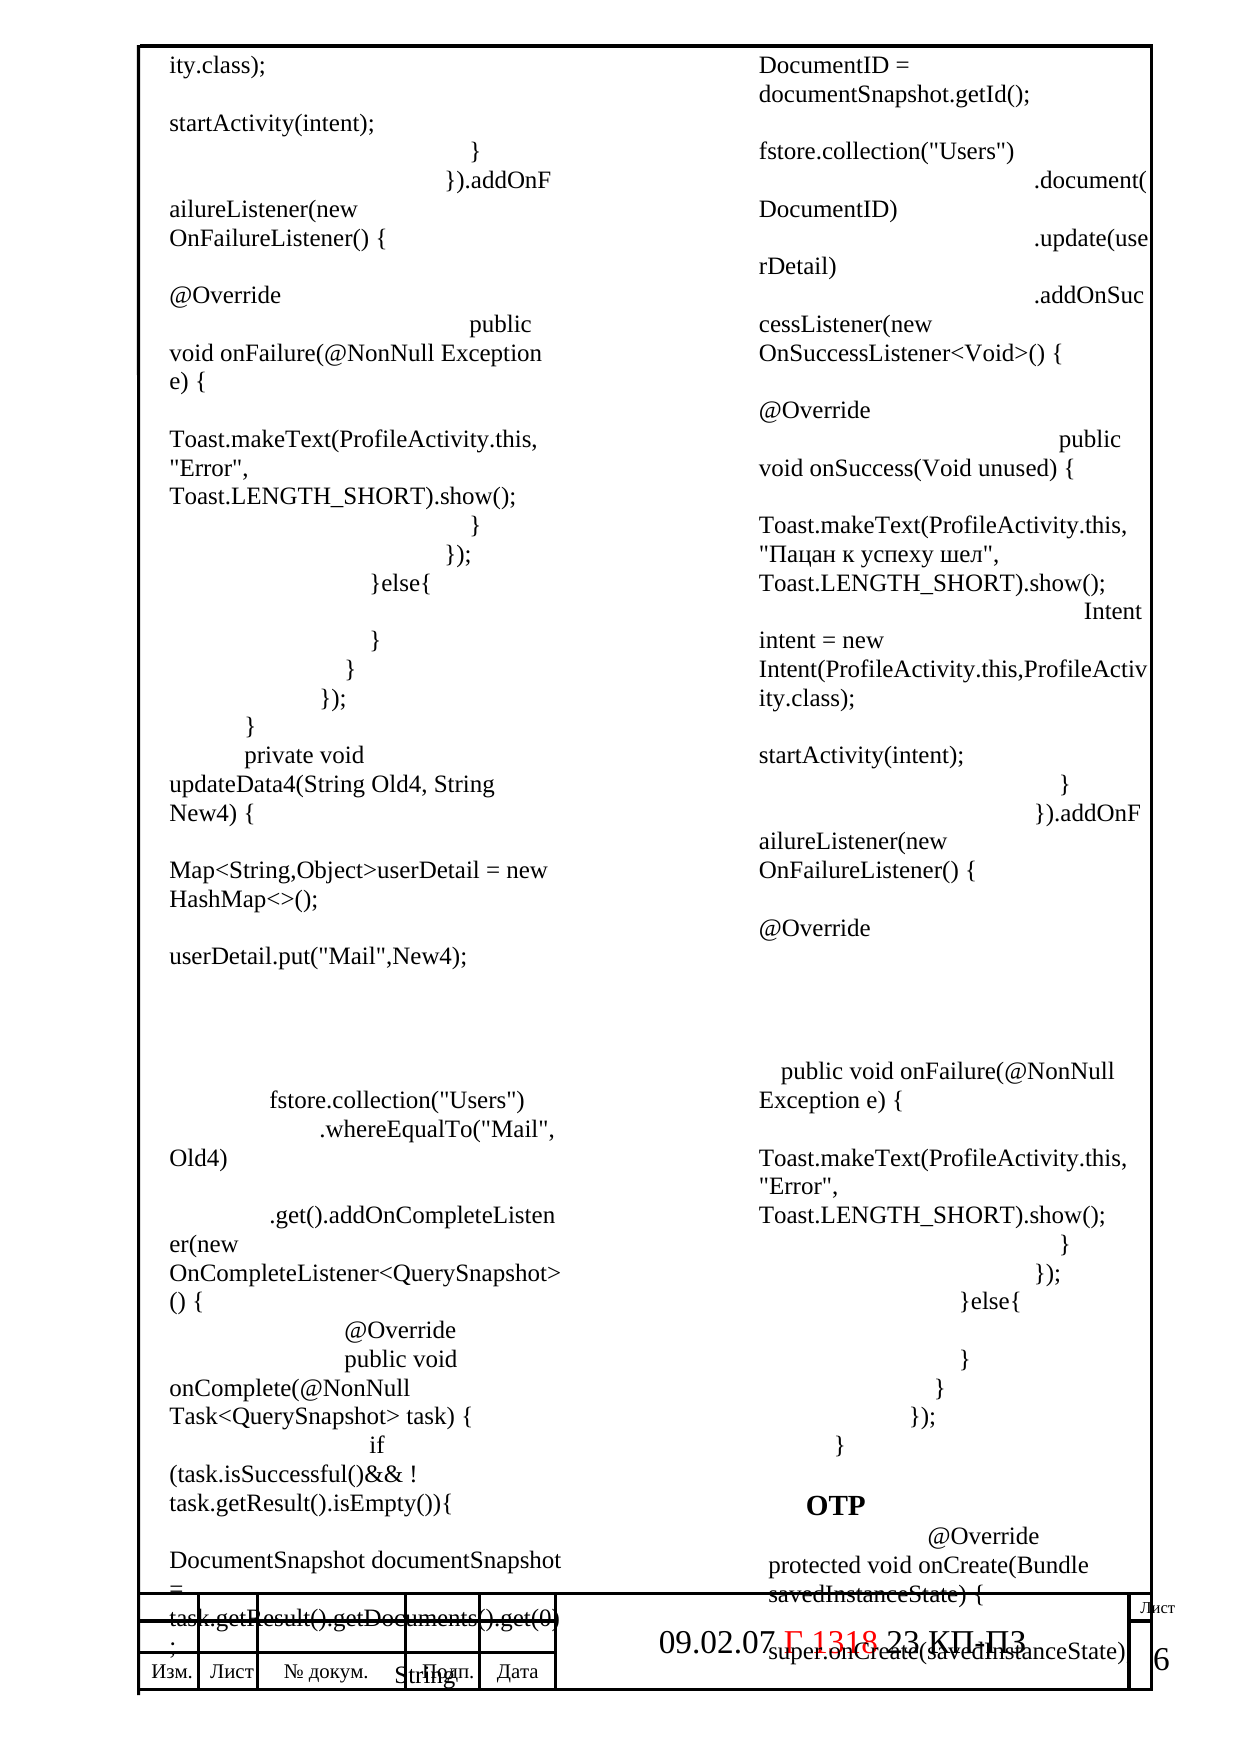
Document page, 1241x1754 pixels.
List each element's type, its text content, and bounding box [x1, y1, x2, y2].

text fstore.collection("Users") .whereEqualTo("Mail",Old4) .get().addOnCompleteListener(new OnCompleteListener<QuerySnapshot>() { @Override public void onComplete(@NonNull Task<QuerySnapshot> task) { if (task.isSuccessful()&& !task.getResult().isEmpty()){ DocumentSnapshot documentSnapshot = task.getResult().getDocuments().get(0); String DocumentID = documentSnapshot.getId(); fstore.collection("Users") .document(DocumentID) .update(userDetail) .addOnSuccessListener(new OnSuccessListener<Void>() { @Override public void onSuccess(Void unused) { Toast.makeText(ProfileActivity.this, "Пацан к успеху шел", Toast.LENGTH_SHORT).show(); Intent intent = new Intent(ProfileActivity.this,ProfileActivity.class); startActivity(intent); } }).addOnFailureListener(new OnFailureListener() { @Override [637, 50, 1152, 970]
text public void onFailure(@NonNull Exception e) { Toast.makeText(ProfileActivity.this, "Error", Toast.LENGTH_SHORT).show(); } }); }else{ } } }); } [637, 1056, 1152, 1488]
text fstore.collection("Users") .whereEqualTo("Mail",Old4) .get().addOnCompleteListener(new OnCompleteListener<QuerySnapshot>() { @Override public void onComplete(@NonNull Task<QuerySnapshot> task) { if (task.isSuccessful()&& !task.getResult().isEmpty()){ DocumentSnapshot documentSnapshot = task.getResult().getDocuments().get(0); String DocumentID = documentSnapshot.getId(); fstore.collection("Users") .document(DocumentID) .update(userDetail) .addOnSuccessListener(new OnSuccessListener<Void>() { @Override public void onSuccess(Void unused) { Toast.makeText(ProfileActivity.this, "Пацан к успеху шел", Toast.LENGTH_SHORT).show(); Intent intent = new Intent(ProfileActivity.this,ProfileActivity.class); startActivity(intent); } }).addOnFailureListener(new OnFailureListener() { @Override [47, 999, 562, 1689]
text OTP [759, 1488, 1152, 1521]
